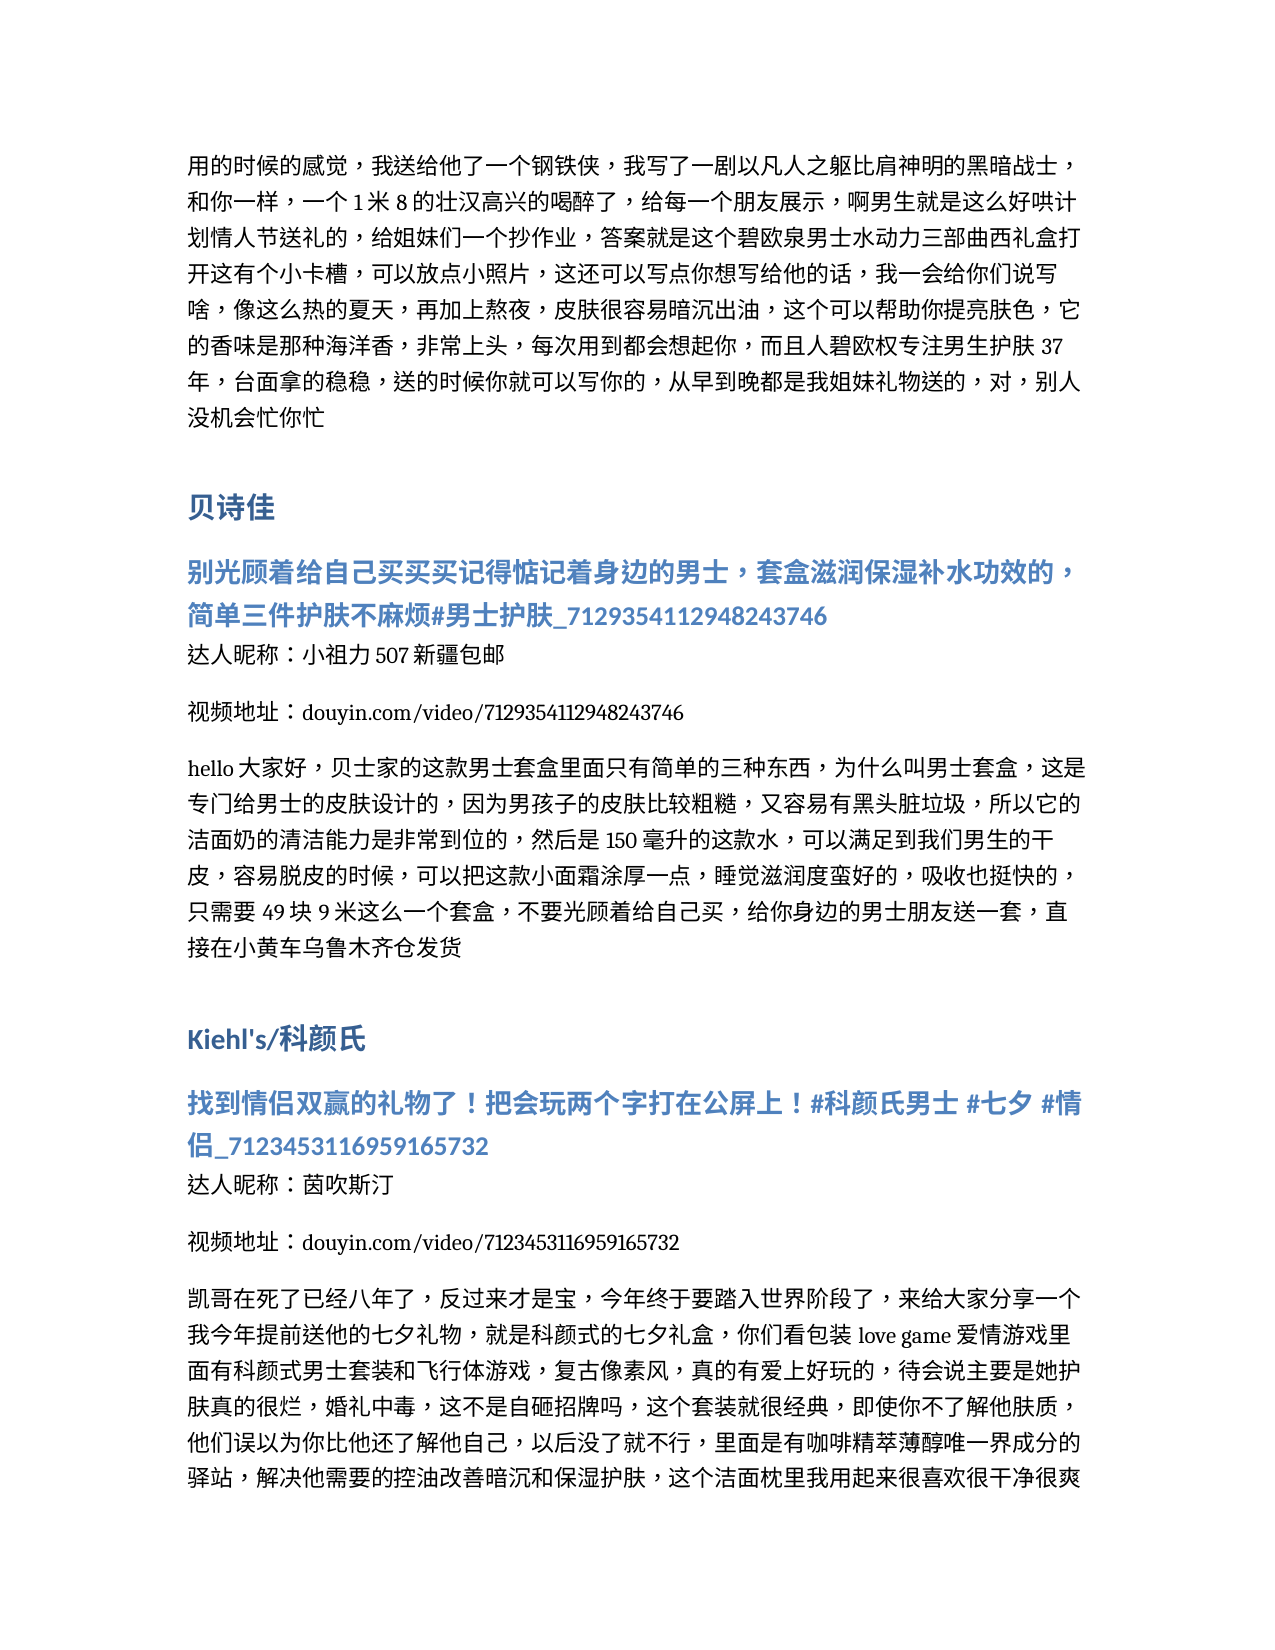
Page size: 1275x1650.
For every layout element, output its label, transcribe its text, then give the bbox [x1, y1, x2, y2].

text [187, 150, 1087, 433]
subtitle 别光顾着给自己买买买记得惦记着身边的男士，套盒滋润保湿补水功效的，简单三件护肤不麻烦#男士护肤_7129354112948243746 [187, 554, 1087, 633]
subtitle Kiehl's/科颜氏 [187, 1018, 1087, 1058]
subtitle 贝诗佳 [187, 487, 1087, 527]
text 达人昵称：茵吹斯汀 [187, 1169, 1087, 1200]
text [187, 1283, 1087, 1494]
subtitle 找到情侣双赢的礼物了！把会玩两个字打在公屏上！#科颜氏男士 #七夕 #情侣_7123453116959165732 [187, 1084, 1087, 1164]
text 视频地址：douyin.com/video/7123453116959165732 [187, 1226, 1087, 1257]
text 视频地址：douyin.com/video/7129354112948243746 [187, 696, 1087, 727]
text 达人昵称：小祖力507新疆包邮 [187, 639, 1087, 670]
text hello 大家好，贝士家的这款男士套盒里面只有简单的三种东西，为什么叫男士套盒，这是专门给男士的皮肤设计的，因为男孩子的皮肤比较粗糙，又容易有黑头脏垃圾，所以它的洁面奶的清洁能力是非常到位的，然后是 150 毫升的这款水，可以满足到我们男生的干皮，容易脱皮的时候，可以把这款小面霜涂厚一点，睡觉滋润度蛮好的，吸收也挺快的，只需要 49 块 9 米这么一个套盒，不要光顾着给自己买，给你身边的男士朋友送一套，直接在小黄车乌鲁木齐仓发货 [187, 752, 1087, 963]
